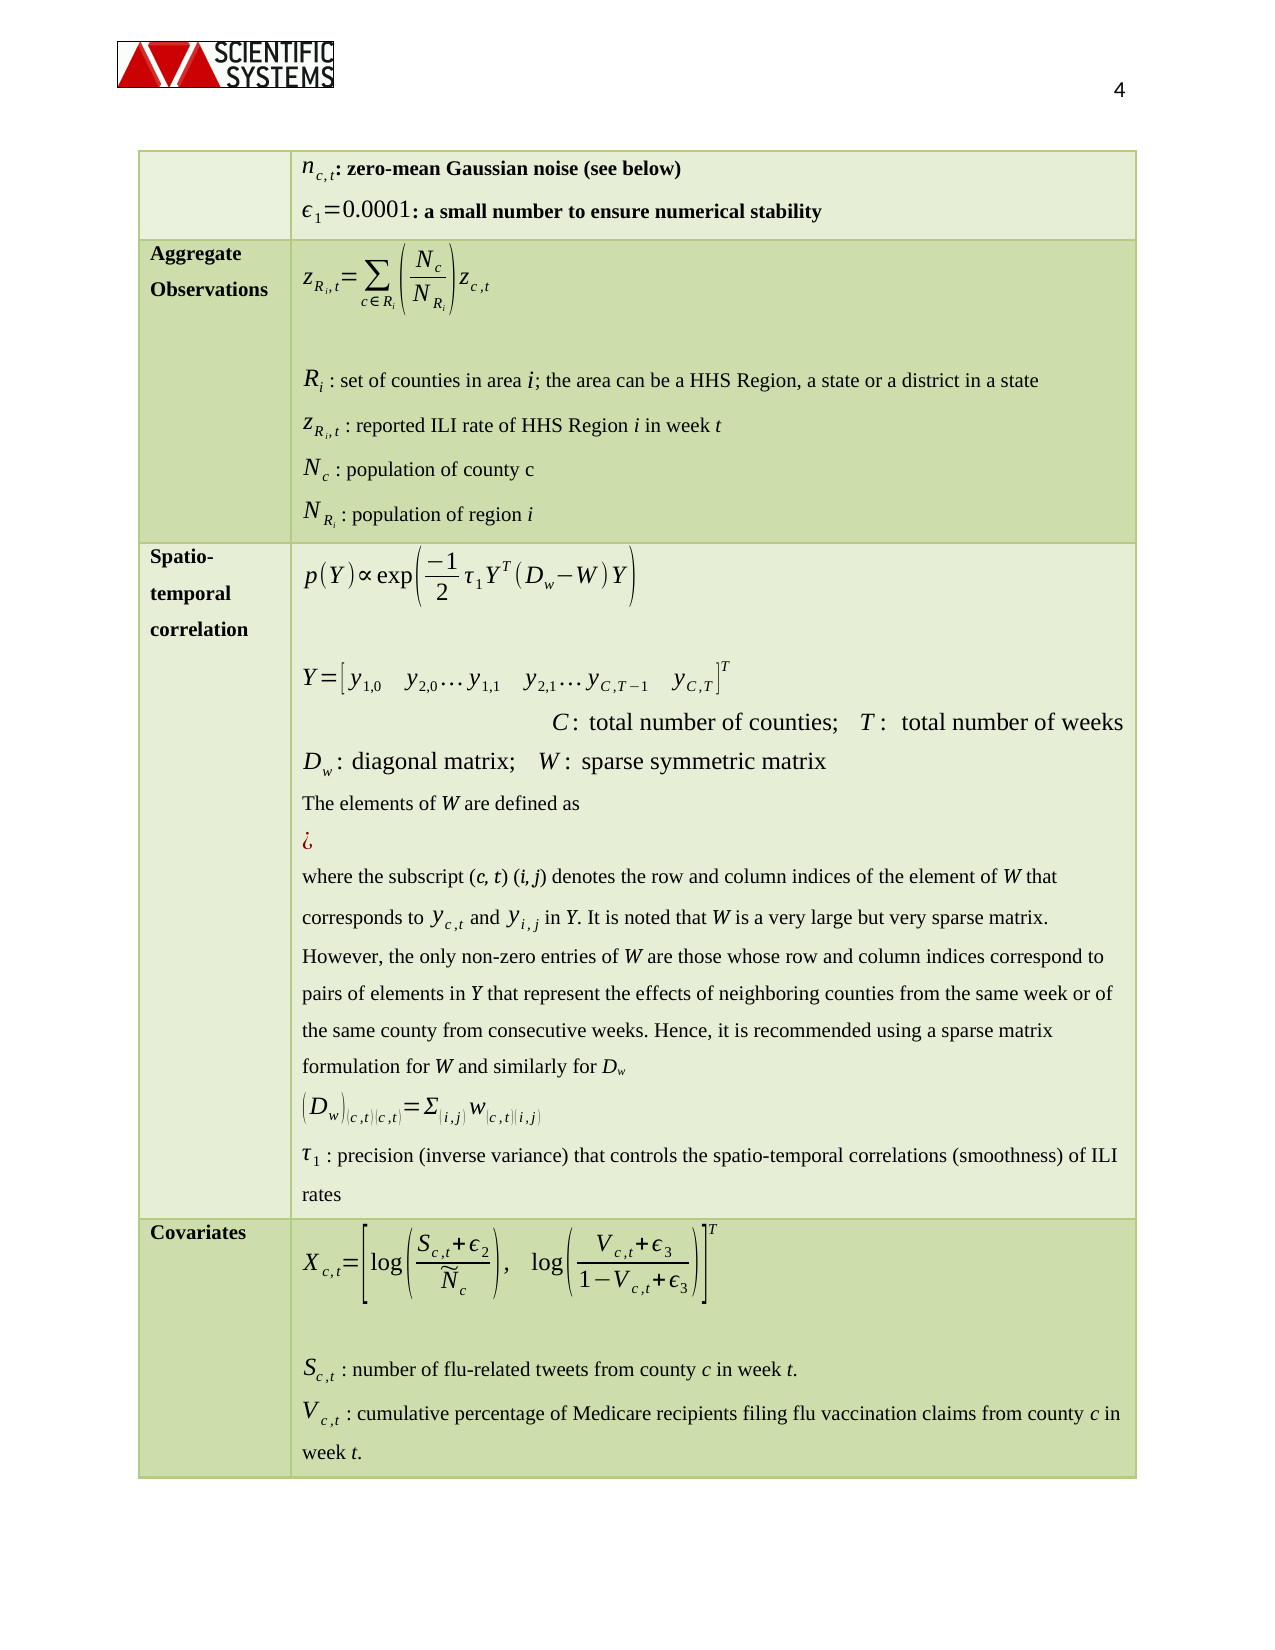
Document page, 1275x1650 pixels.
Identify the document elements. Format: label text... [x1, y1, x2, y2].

picture [118, 42, 333, 87]
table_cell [292, 1220, 1135, 1476]
table_cell The elements of W are defined as where the subscript (c, t) (i, j) denotes the row and column indices of the element of W that corresponds to and in Y. It is noted that W is a very large but very sparse matrix. However, the only non-zero entries of W are those whose row and column indices correspond to pairs of elements in Y that represent the effects of neighboring counties from the same week or of the same county from consecutive weeks. Hence, it is recommended using a sparse matrix formulation for W and similarly for Dw : precision (inverse variance) that controls the spatio-temporal correlations (smoothness) of ILI rates [292, 544, 1135, 1218]
table_cell Covariates [140, 1220, 290, 1476]
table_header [140, 152, 290, 239]
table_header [292, 152, 1135, 239]
table_cell Aggregate Observations [140, 241, 290, 542]
table_cell Spatio-temporal correlation [140, 544, 290, 1218]
table_cell : set of counties in area ; the area can be a HHS Region, a state or a district in a state : reported ILI rate of HHS Region i in week t : population of county c : population of region i [292, 241, 1135, 542]
